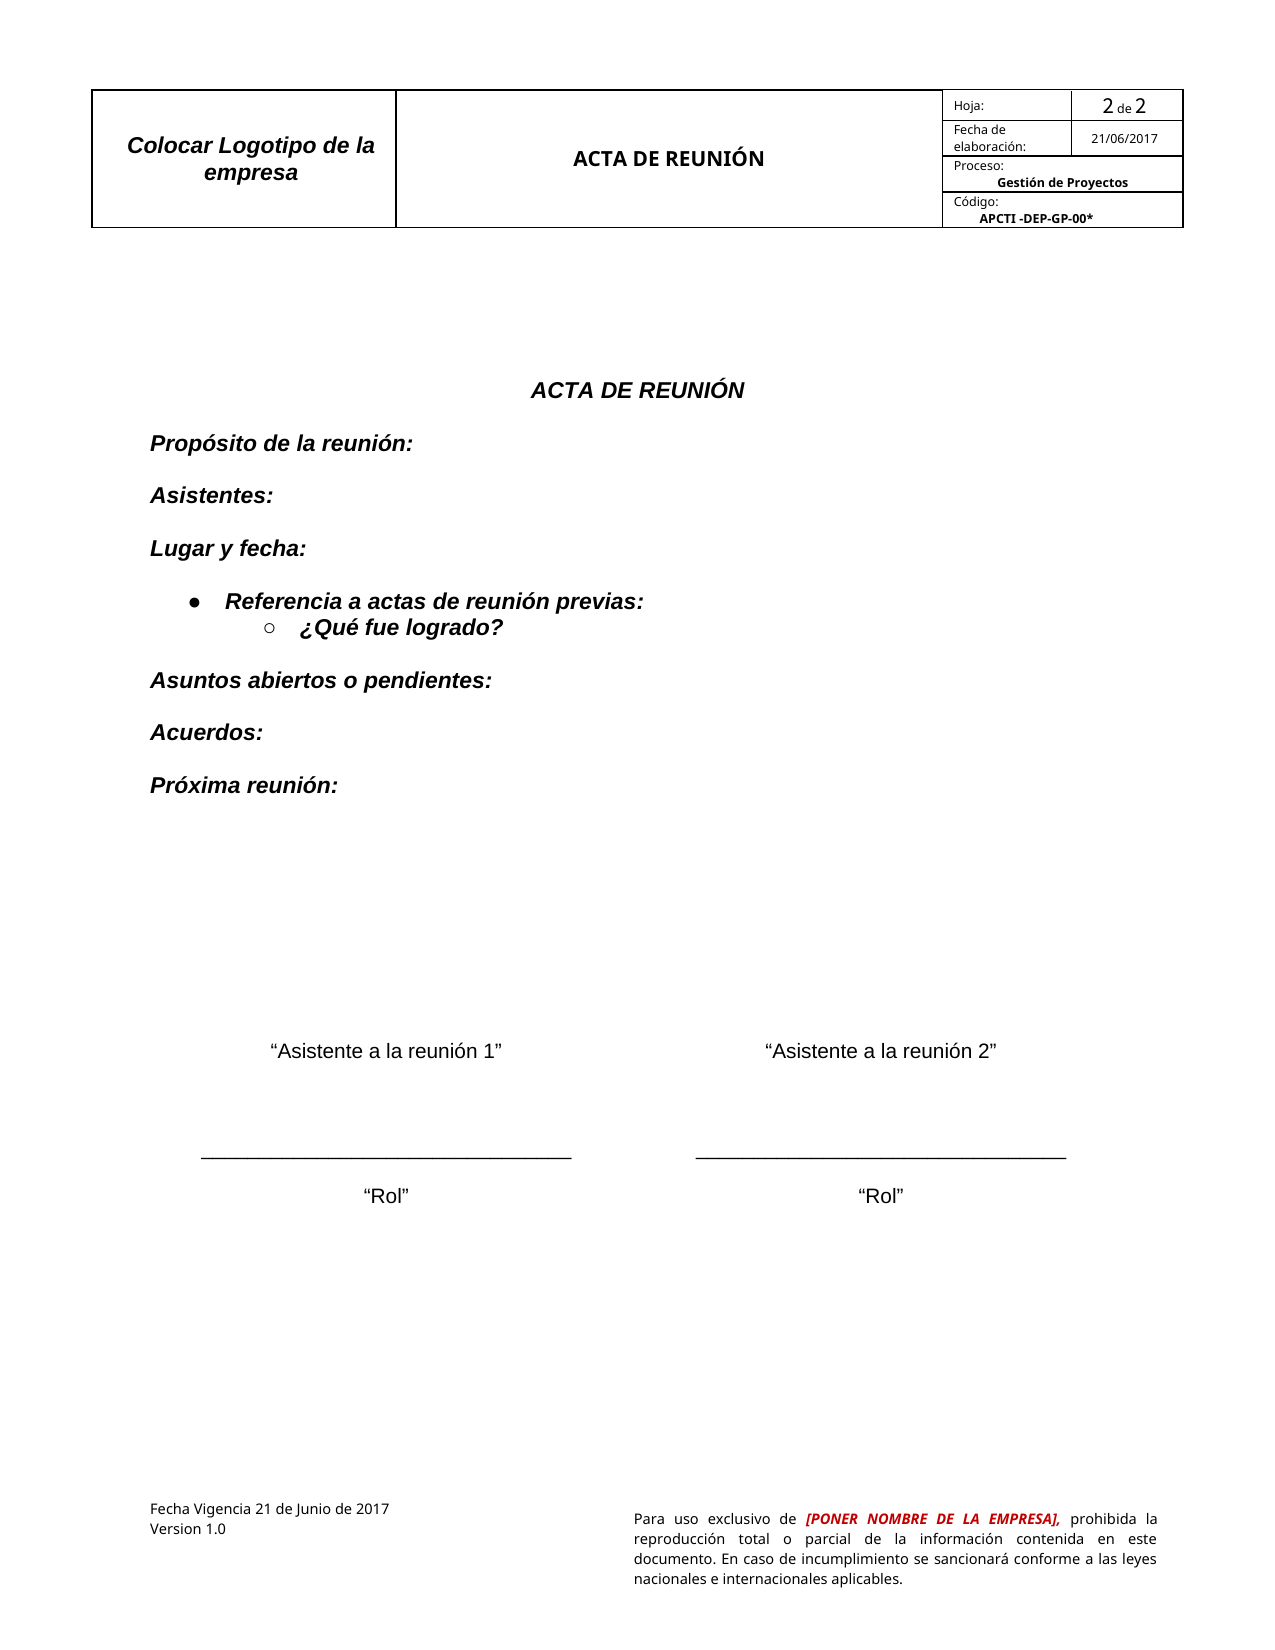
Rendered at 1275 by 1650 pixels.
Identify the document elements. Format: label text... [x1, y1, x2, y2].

text Propósito de la reunión: [150, 429, 1125, 456]
table_header “Asistente a la reunión 1” ________________________________ “Rol” [139, 991, 633, 1329]
text Próxima reunión: [150, 772, 1125, 798]
text Lugar y fecha: [150, 535, 1125, 561]
text Asistentes: [150, 482, 1125, 508]
text Acuerdos: [150, 719, 1125, 746]
text ACTA DE REUNIÓN [150, 377, 1125, 403]
list Referencia a actas de reunión previas: [187, 588, 1125, 614]
list ¿Qué fue logrado? [262, 614, 1125, 640]
text Asuntos abiertos o pendientes: [150, 667, 1125, 693]
table_header “Asistente a la reunión 2” ________________________________ “Rol” [634, 991, 1128, 1329]
